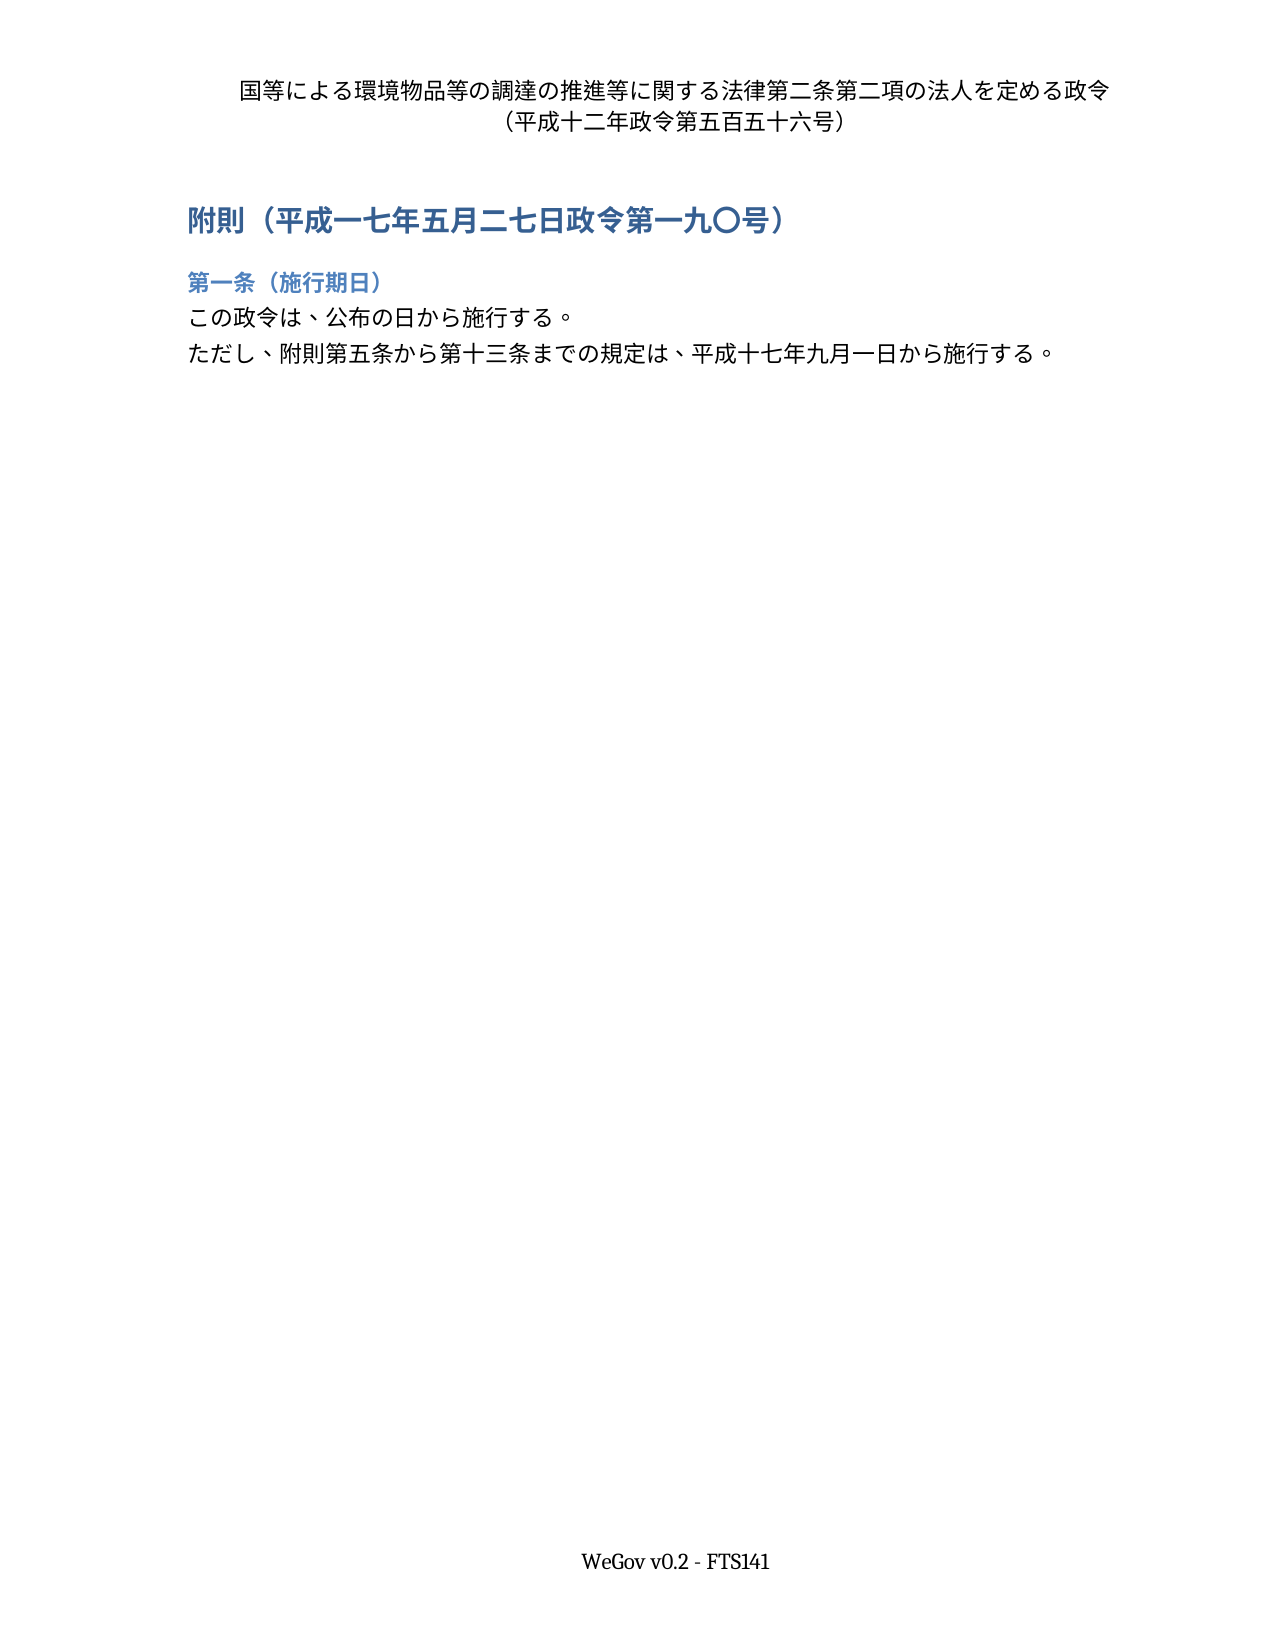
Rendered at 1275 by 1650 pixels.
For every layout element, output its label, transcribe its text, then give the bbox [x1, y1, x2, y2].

subtitle 附則（平成一七年五月二七日政令第一九〇号） [187, 200, 1087, 240]
text この政令は、公布の日から施行する。 ただし、附則第五条から第十三条までの規定は、平成十七年九月一日から施行する。 [187, 302, 1087, 369]
subtitle 第一条（施行期日） [187, 266, 1087, 298]
